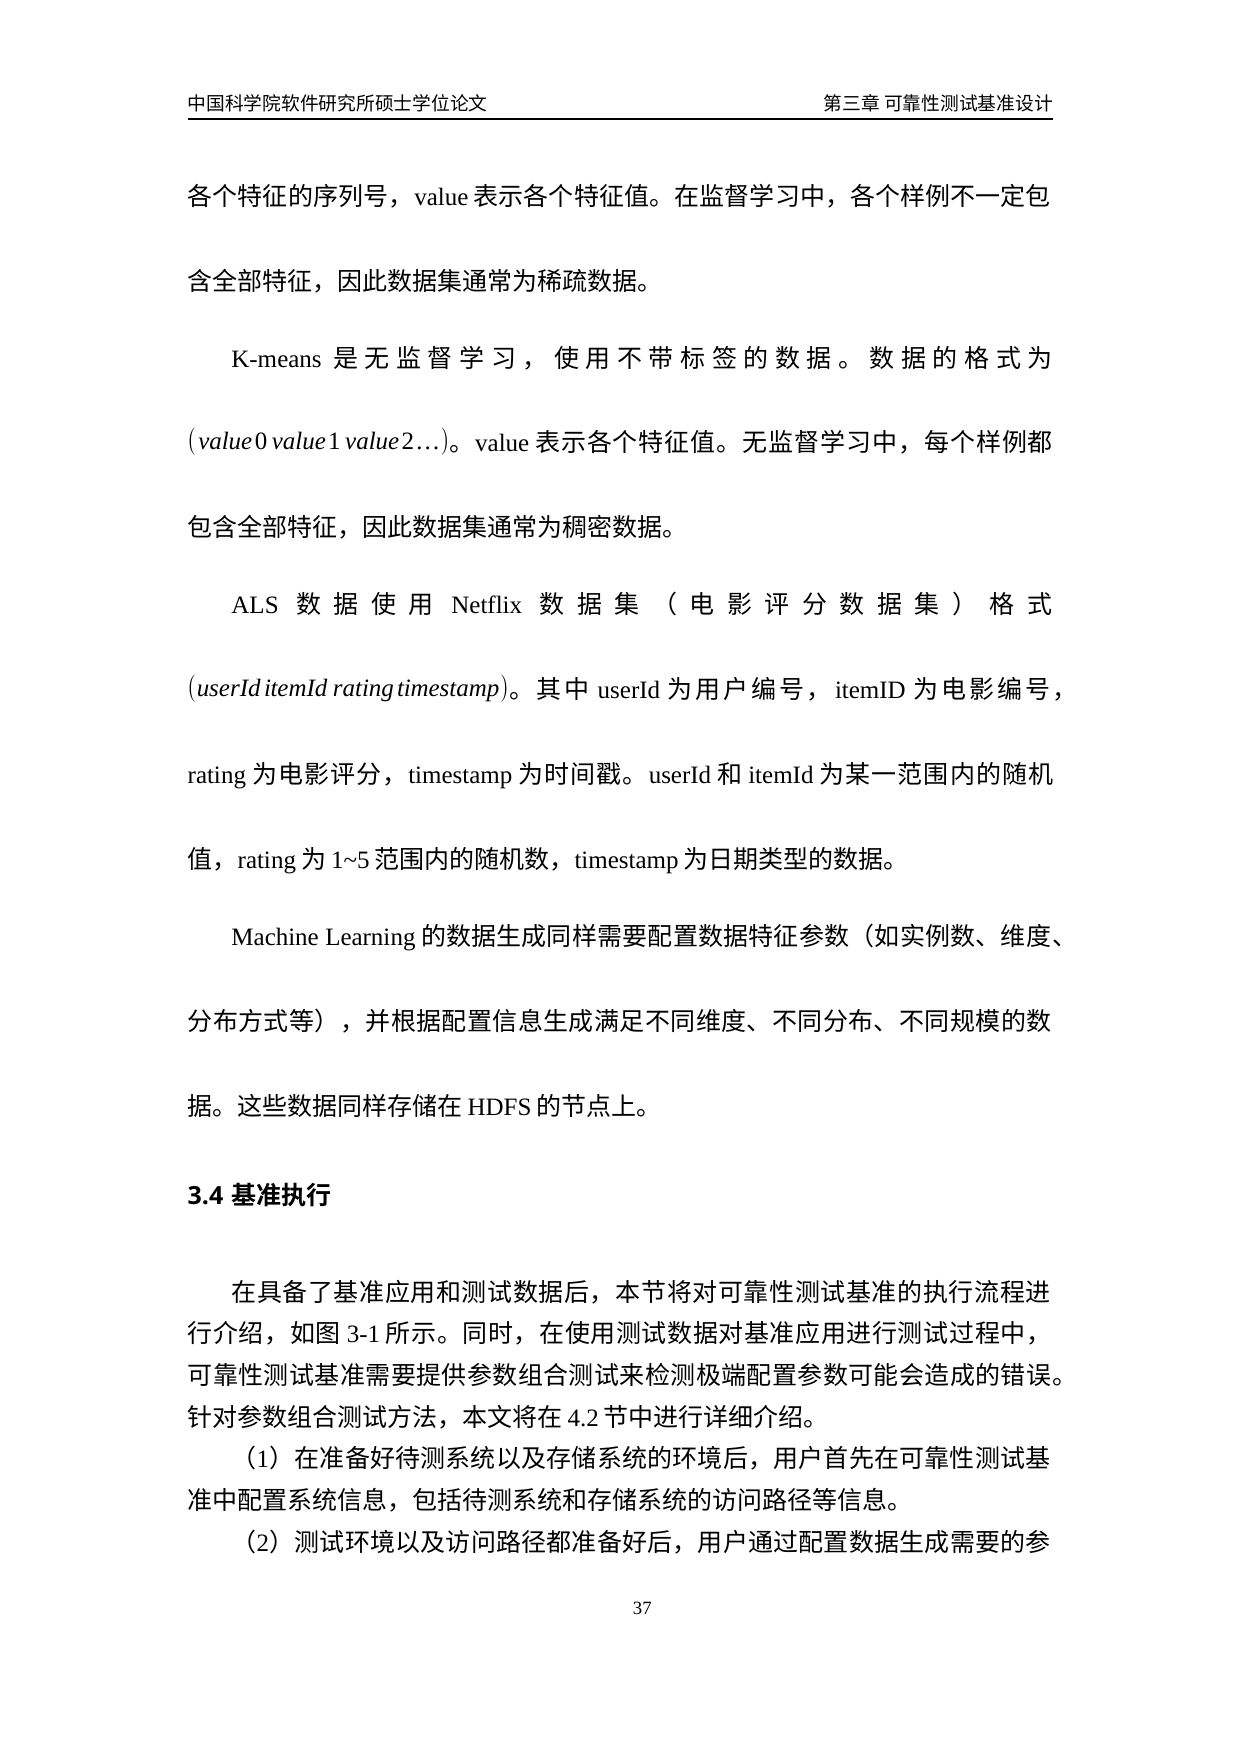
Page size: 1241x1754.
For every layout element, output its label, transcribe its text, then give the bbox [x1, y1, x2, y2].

text K-means是无监督学习，使用不带标签的数据。数据的格式为。value表示各个特征值。无监督学习中，每个样例都包含全部特征，因此数据集通常为稠密数据。 [187, 322, 1053, 560]
text ALS数据使用Netflix数据集（电影评分数据集）格式。其中userId为用户编号，itemID为电影编号，rating为电影评分，timestamp为时间戳。userId和itemId为某一范围内的随机值，rating为1~5范围内的随机数，timestamp为日期类型的数据。 [187, 569, 1053, 892]
subtitle 基准执行 [187, 1160, 1053, 1228]
text Machine Learning的数据生成同样需要配置数据特征参数（如实例数、维度、分布方式等），并根据配置信息生成满足不同维度、不同分布、不同规模的数据。这些数据同样存储在HDFS的节点上。 [187, 901, 1053, 1138]
text 在具备了基准应用和测试数据后，本节将对可靠性测试基准的执行流程进行介绍，如图3-1所示。同时，在使用测试数据对基准应用进行测试过程中，可靠性测试基准需要提供参数组合测试来检测极端配置参数可能会造成的错误。针对参数组合测试方法，本文将在4.2节中进行详细介绍。 [187, 1267, 1053, 1433]
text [187, 160, 1053, 313]
text （1）在准备好待测系统以及存储系统的环境后，用户首先在可靠性测试基准中配置系统信息，包括待测系统和存储系统的访问路径等信息。 [187, 1433, 1053, 1517]
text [187, 1517, 1053, 1558]
